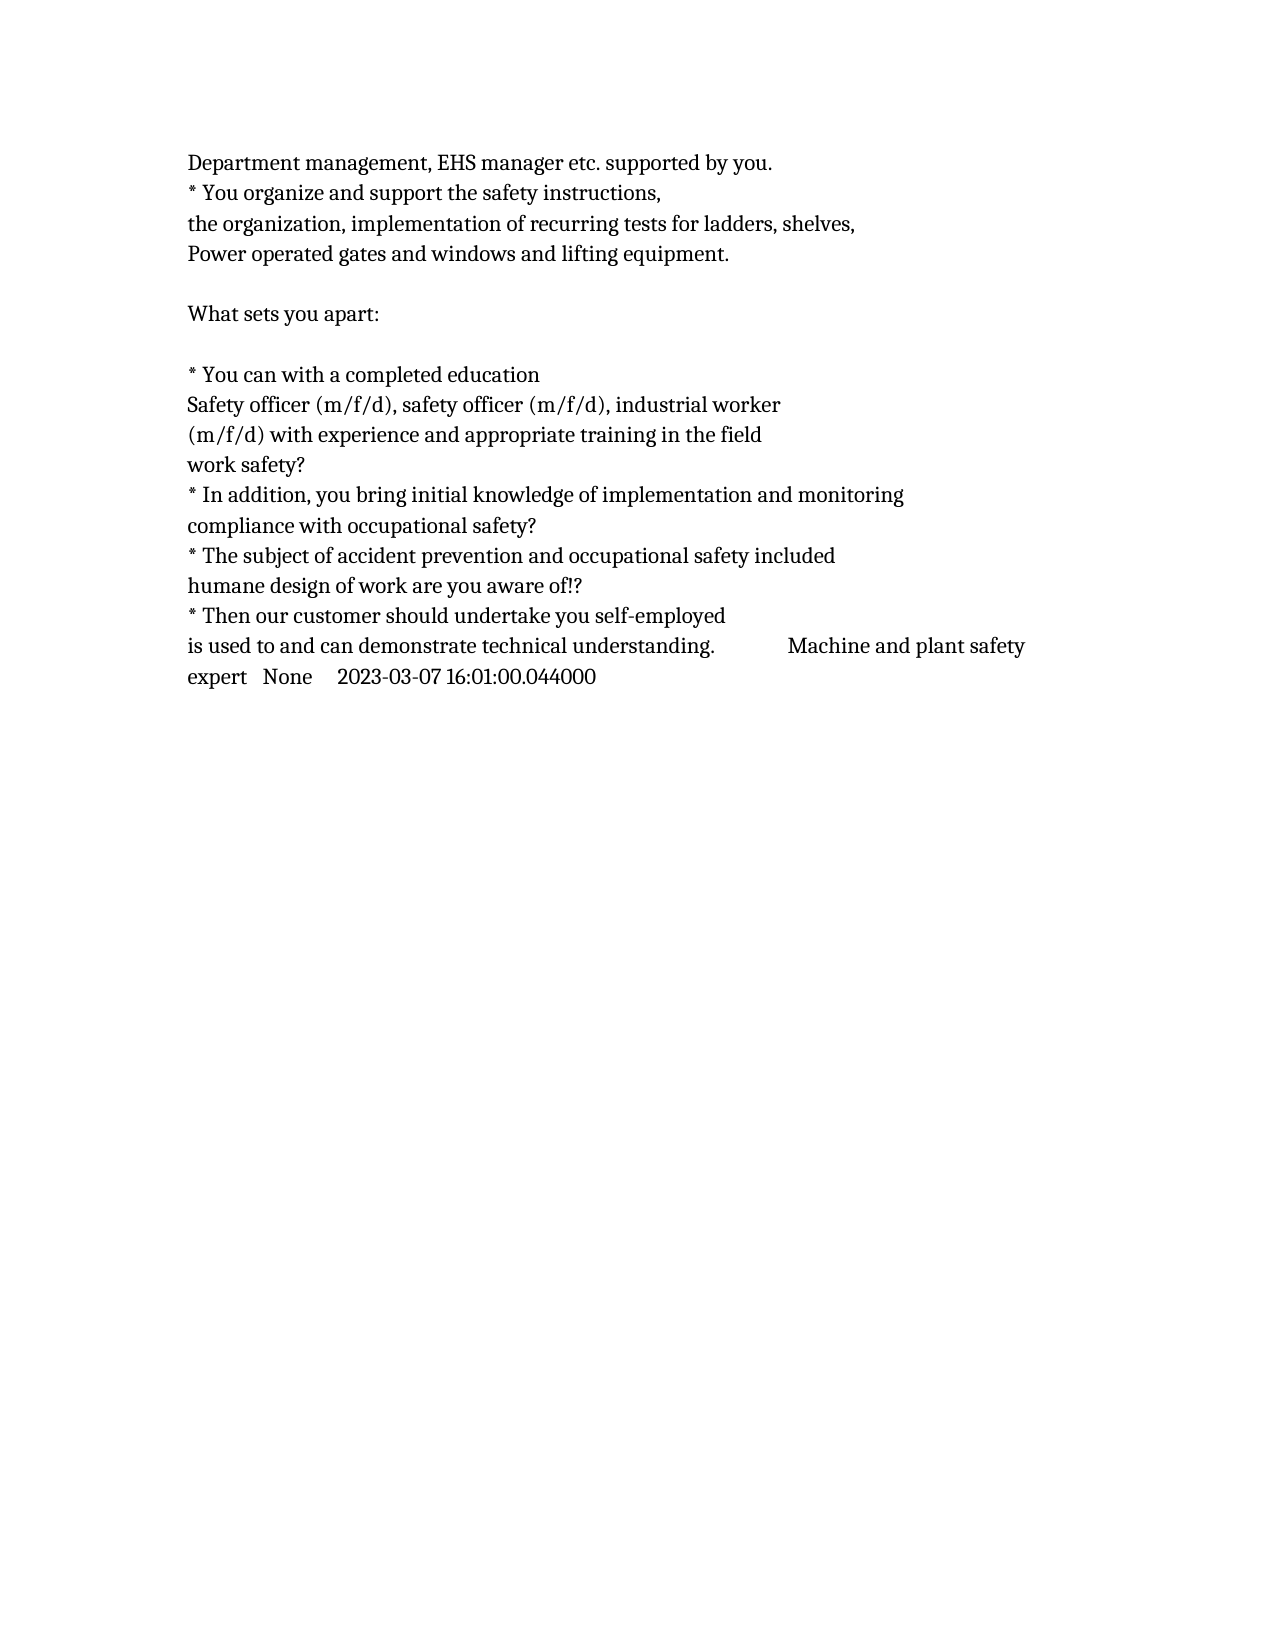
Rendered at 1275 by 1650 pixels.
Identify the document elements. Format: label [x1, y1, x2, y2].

text [187, 150, 1087, 720]
